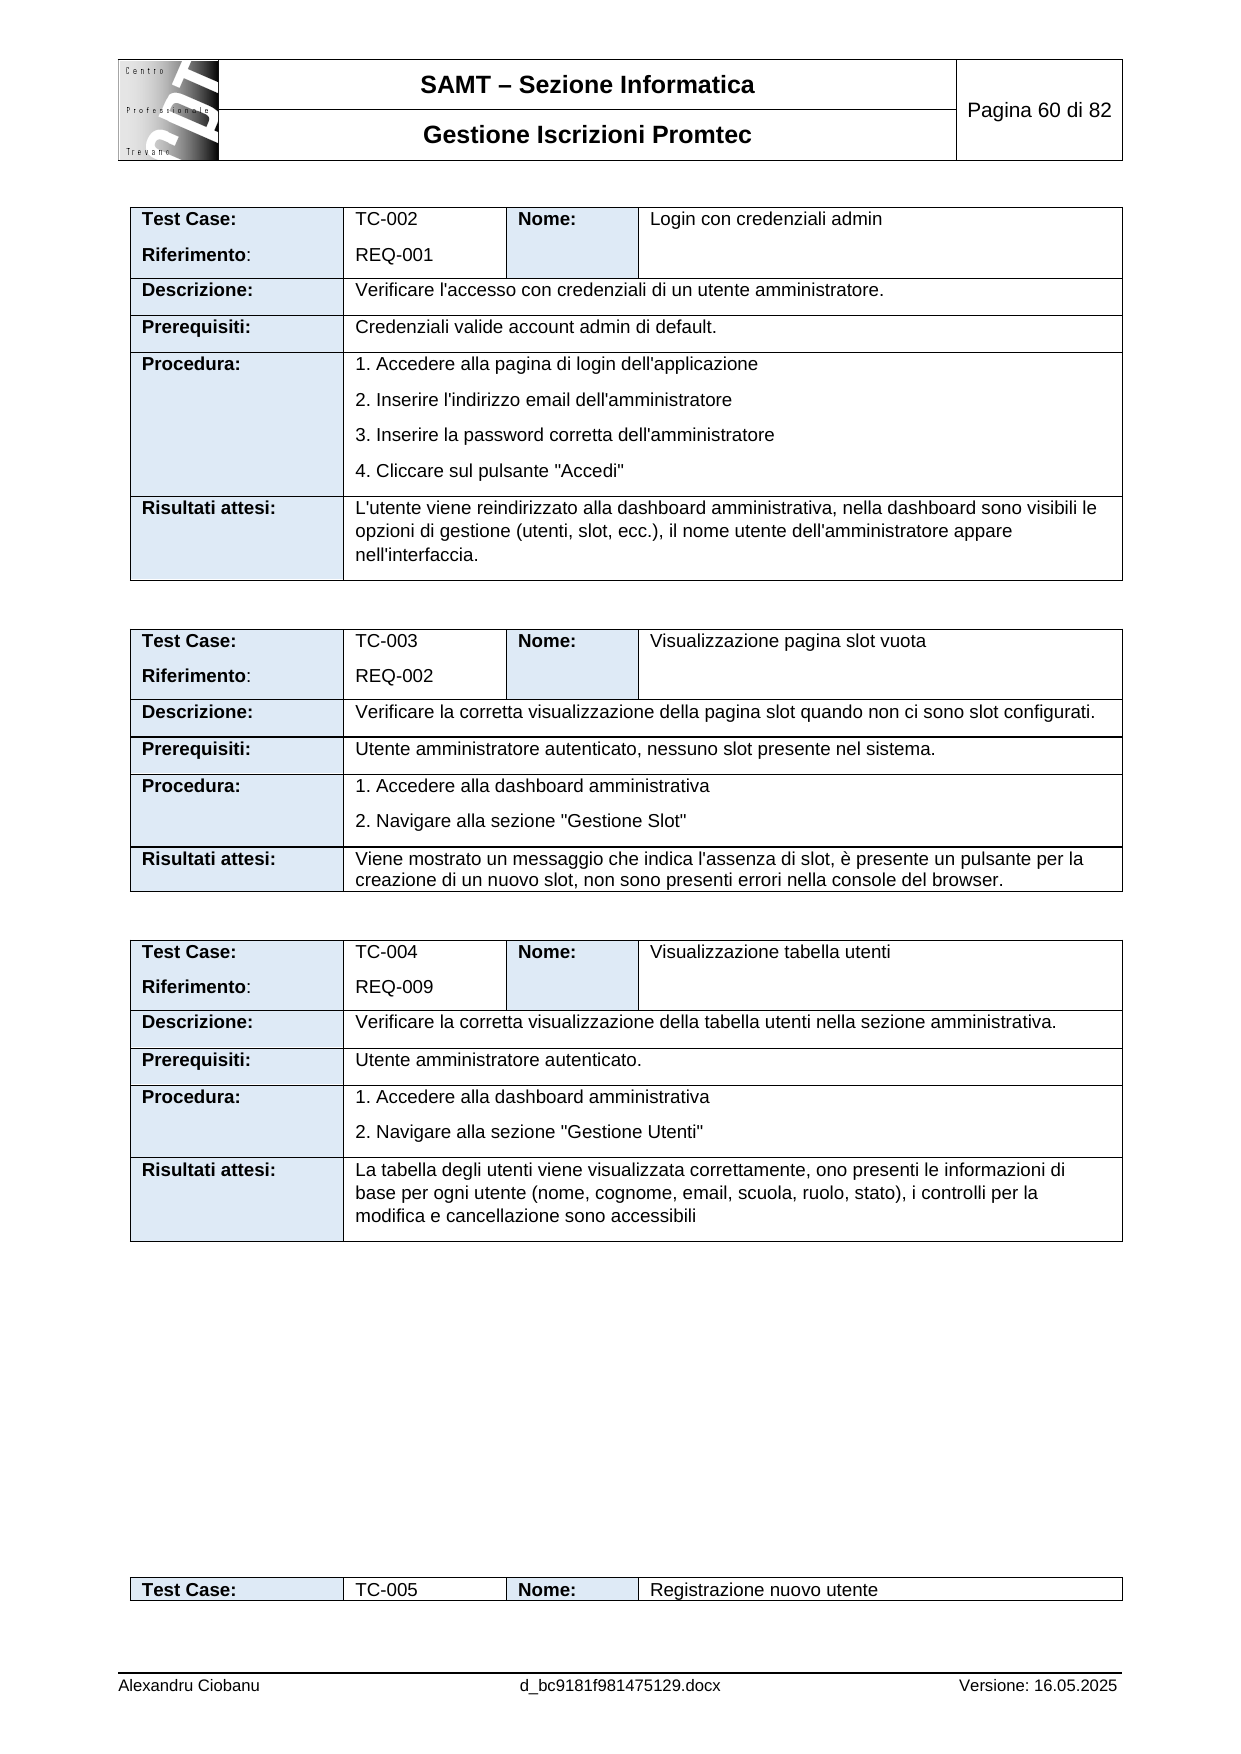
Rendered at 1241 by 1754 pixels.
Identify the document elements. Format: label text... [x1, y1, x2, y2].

table_cell Prerequisiti: [131, 316, 343, 352]
table_cell Verificare la corretta visualizzazione della tabella utenti nella sezione amministrativa. [344, 1011, 1122, 1047]
table_header Nome: [507, 630, 638, 699]
table_cell 1. Accedere alla dashboard amministrativa 2. Navigare alla sezione "Gestione Utenti" [344, 1086, 1122, 1157]
table_cell Verificare l'accesso con credenziali di un utente amministratore. [344, 279, 1122, 315]
table_header Test Case: Riferimento: [131, 941, 343, 1010]
table_cell Viene mostrato un messaggio che indica l'assenza di slot, è presente un pulsante per la creazione di un nuovo slot, non sono presenti errori nella console del browser. [344, 848, 1122, 891]
table_header TC-005 REQ-009 [344, 1578, 506, 1600]
table_header Visualizzazione tabella utenti [639, 941, 1122, 1010]
table_header Nome: [507, 208, 638, 278]
table_header Nome: [507, 941, 638, 1010]
table_cell Procedura: [131, 353, 343, 496]
table_cell Verificare la corretta visualizzazione della pagina slot quando non ci sono slot configurati. [344, 700, 1122, 736]
table_cell Descrizione: [131, 1011, 343, 1047]
table_cell Descrizione: [131, 700, 343, 736]
table_cell Utente amministratore autenticato. [344, 1049, 1122, 1084]
table_header Test Case: Riferimento: [131, 208, 343, 278]
picture [118, 60, 219, 160]
table_cell Procedura: [131, 775, 343, 846]
table_header Login con credenziali admin [639, 208, 1122, 278]
table_cell Descrizione: [131, 279, 343, 315]
table_header TC-002 REQ-001 [344, 208, 506, 278]
table_cell Procedura: [131, 1086, 343, 1157]
table_header Nome: [507, 1578, 638, 1600]
table_cell L'utente viene reindirizzato alla dashboard amministrativa, nella dashboard sono visibili le opzioni di gestione (utenti, slot, ecc.), il nome utente dell'amministratore appare nell'interfaccia. [344, 497, 1122, 579]
table_cell 1. Accedere alla dashboard amministrativa 2. Navigare alla sezione "Gestione Slot" [344, 775, 1122, 846]
table_cell Utente amministratore autenticato, nessuno slot presente nel sistema. [344, 738, 1122, 773]
table_cell Risultati attesi: [131, 1158, 343, 1241]
table_header Test Case: Riferimento: [131, 630, 343, 699]
table_header Test Case: Riferimento: [131, 1578, 343, 1600]
table_cell Prerequisiti: [131, 1049, 343, 1084]
table_header Registrazione nuovo utente [639, 1578, 1122, 1600]
table_header Visualizzazione pagina slot vuota [639, 630, 1122, 699]
table_cell Credenziali valide account admin di default. [344, 316, 1122, 352]
table_cell Prerequisiti: [131, 738, 343, 773]
table_cell La tabella degli utenti viene visualizzata correttamente, ono presenti le informazioni di base per ogni utente (nome, cognome, email, scuola, ruolo, stato), i controlli per la modifica e cancellazione sono accessibili [344, 1158, 1122, 1241]
table_header TC-003 REQ-002 [344, 630, 506, 699]
table_cell Risultati attesi: [131, 848, 343, 891]
table_cell 1. Accedere alla pagina di login dell'applicazione 2. Inserire l'indirizzo email dell'amministratore 3. Inserire la password corretta dell'amministratore 4. Cliccare sul pulsante "Accedi" [344, 353, 1122, 496]
table_header TC-004 REQ-009 [344, 941, 506, 1010]
table_cell Risultati attesi: [131, 497, 343, 579]
